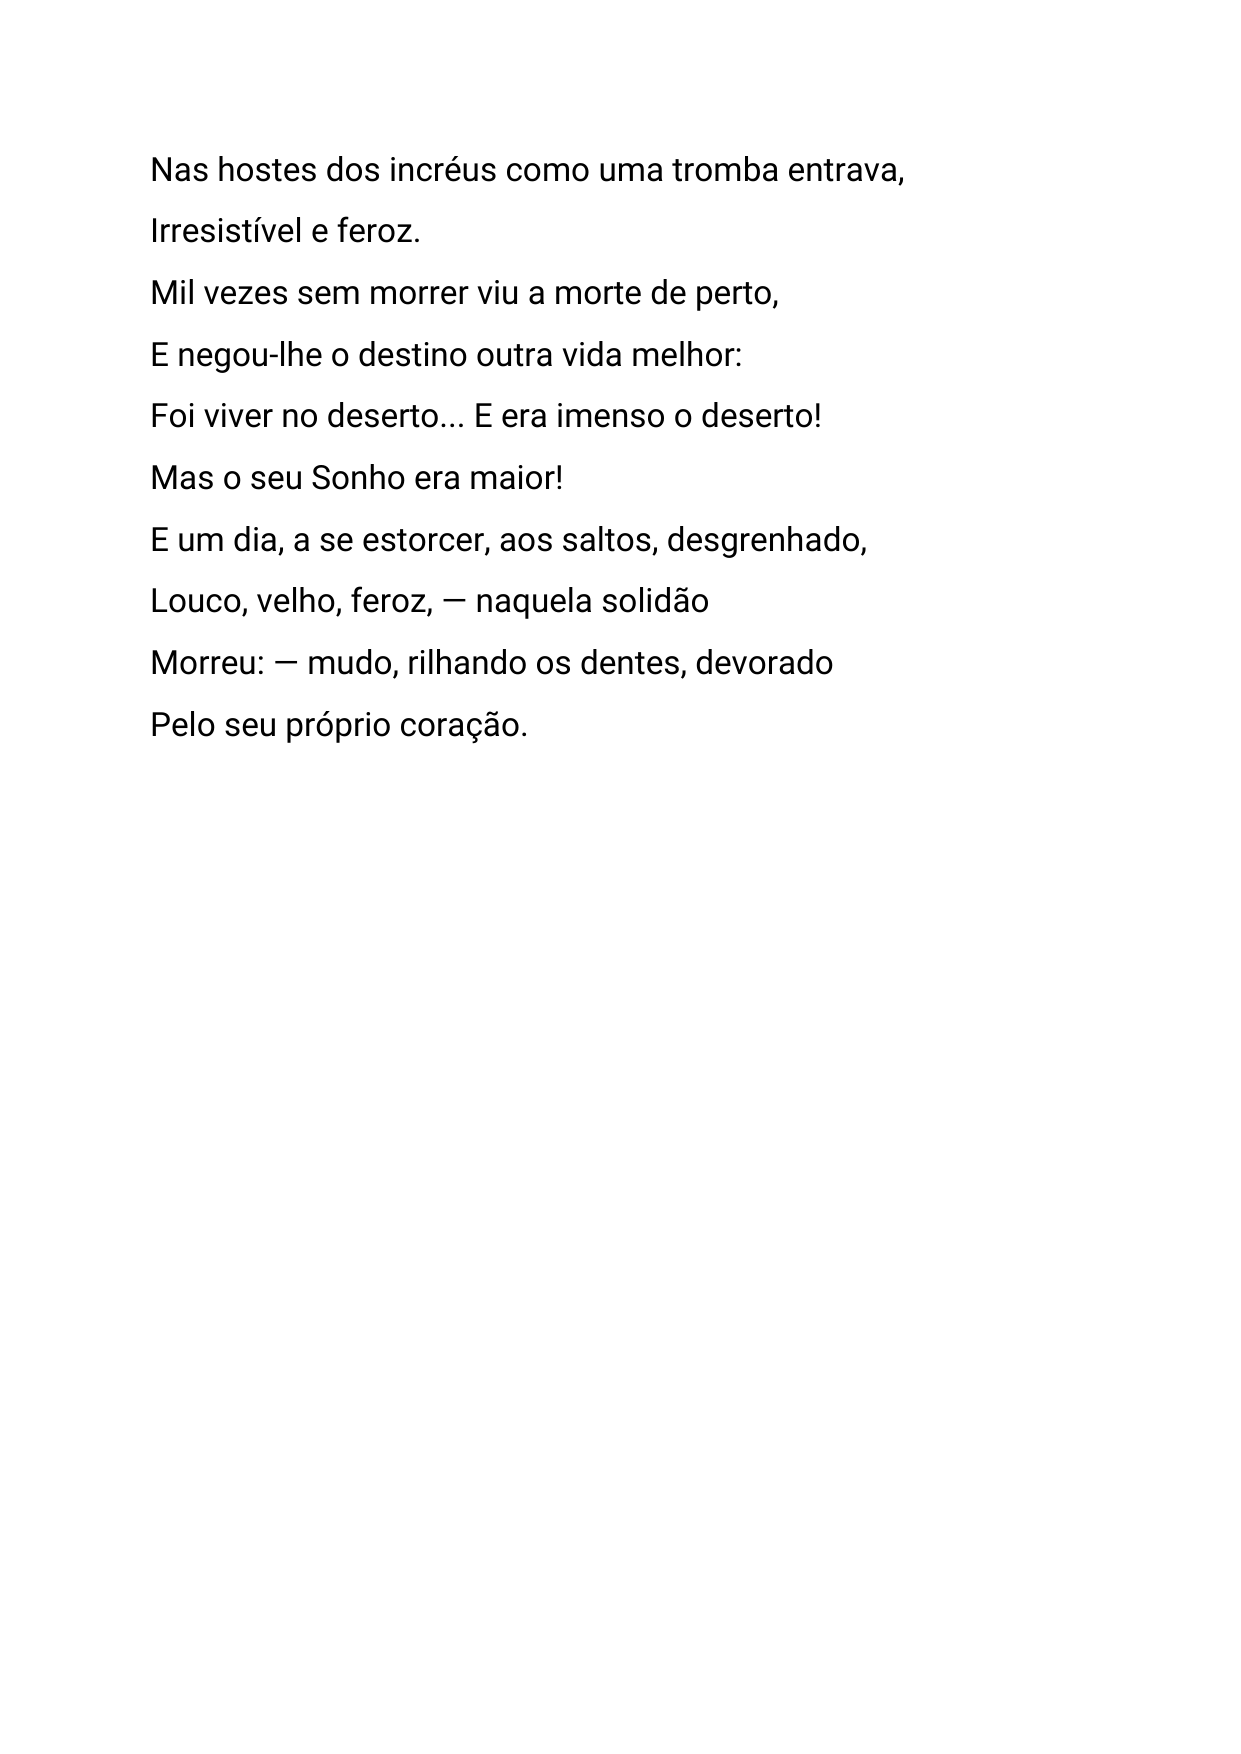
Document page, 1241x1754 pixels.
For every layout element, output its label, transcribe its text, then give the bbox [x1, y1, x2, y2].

text E um dia, a se estorcer, aos saltos, desgrenhado, [150, 520, 1090, 559]
text Nas hostes dos incréus como uma tromba entrava, [150, 150, 1090, 189]
text Mil vezes sem morrer viu a morte de perto, [150, 273, 1090, 312]
text Louco, velho, feroz, — naquela solidão [150, 582, 1090, 621]
text E negou-lhe o destino outra vida melhor: [150, 335, 1090, 374]
text Mas o seu Sonho era maior! [150, 458, 1090, 497]
text Morreu: — mudo, rilhando os dentes, devorado [150, 643, 1090, 682]
text Pelo seu próprio coração. [150, 705, 1090, 767]
text Irresistível e feroz. [150, 212, 1090, 251]
text Foi viver no deserto... E era imenso o deserto! [150, 397, 1090, 436]
